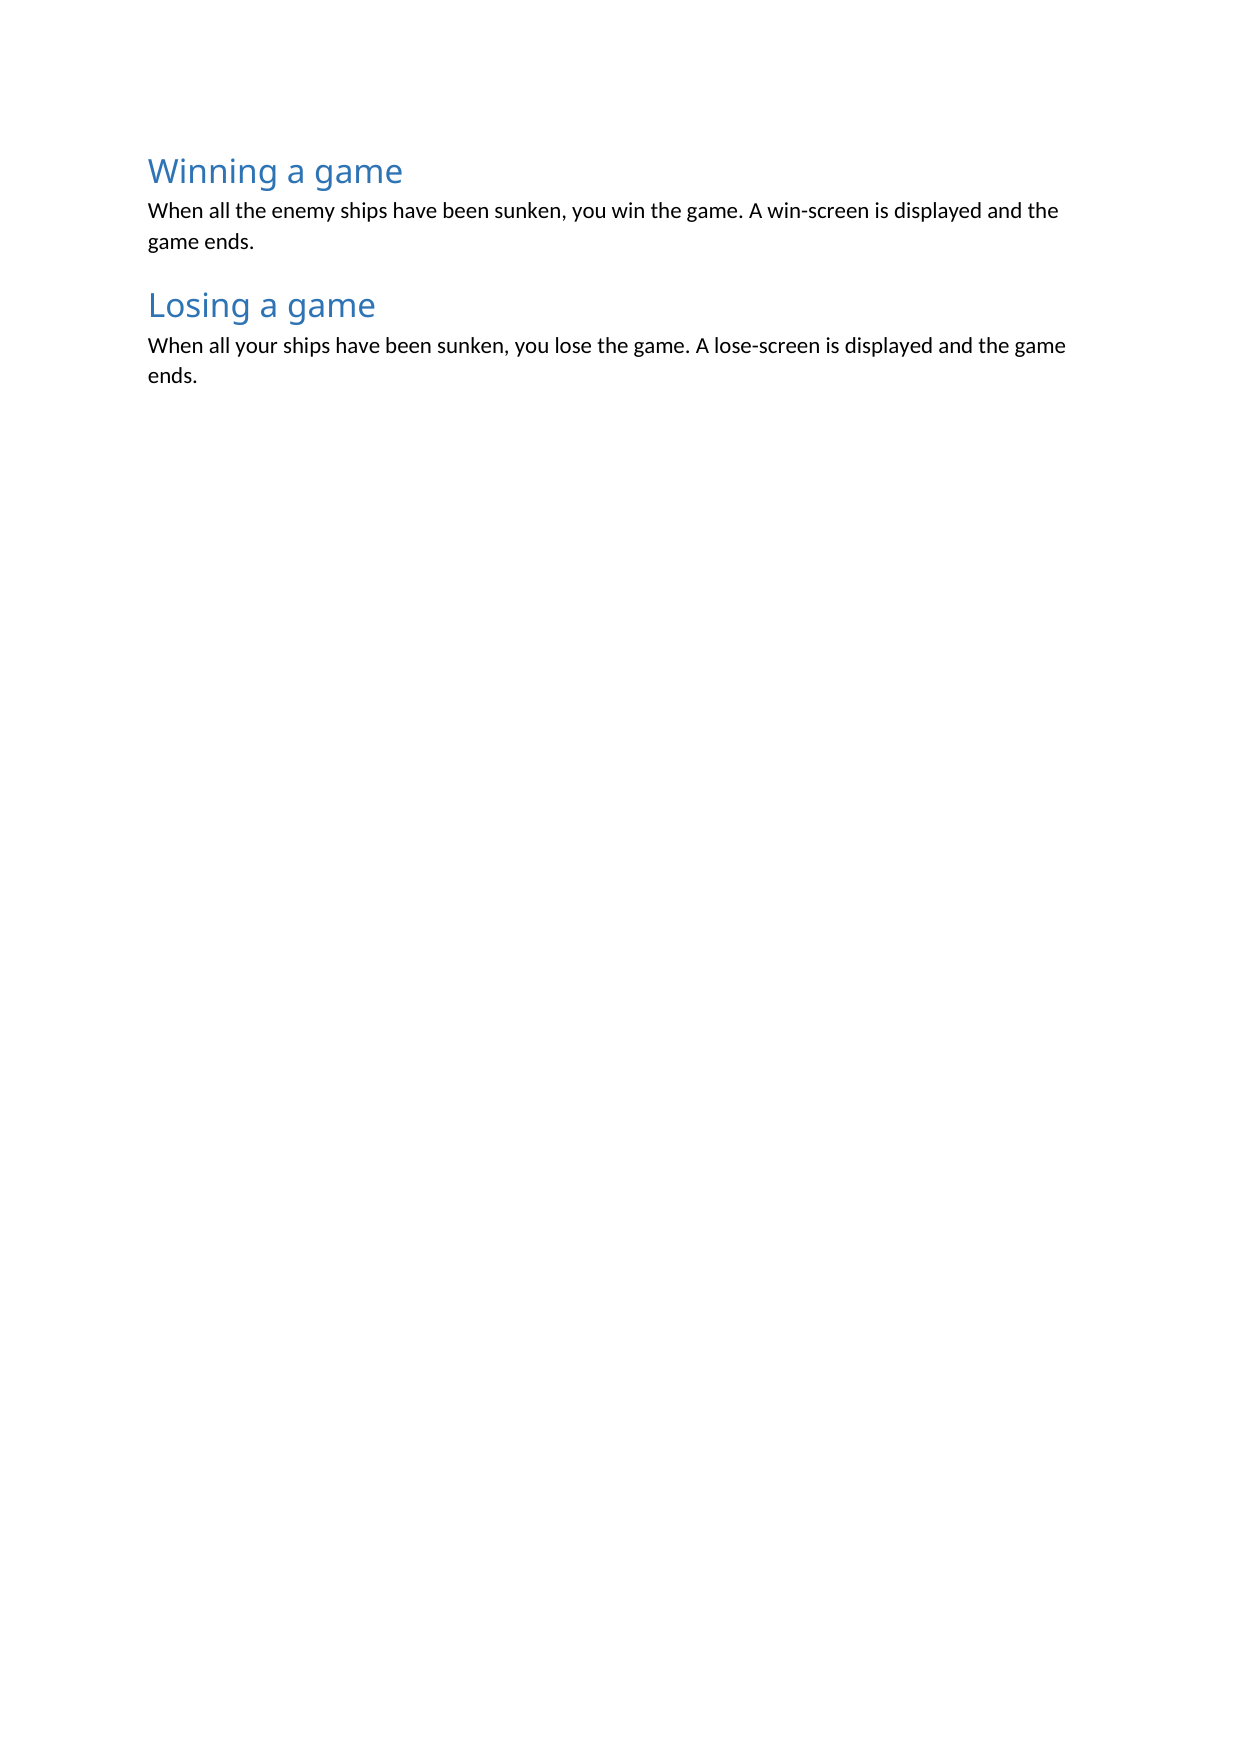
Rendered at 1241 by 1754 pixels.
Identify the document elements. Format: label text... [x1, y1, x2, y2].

subtitle Losing a game [148, 282, 1093, 327]
subtitle Winning a game [148, 148, 1093, 193]
text When all your ships have been sunken, you lose the game. A lose-screen is displayed and the game ends. [148, 331, 1093, 389]
text When all the enemy ships have been sunken, you win the game. A win-screen is displayed and the game ends. [148, 197, 1093, 255]
